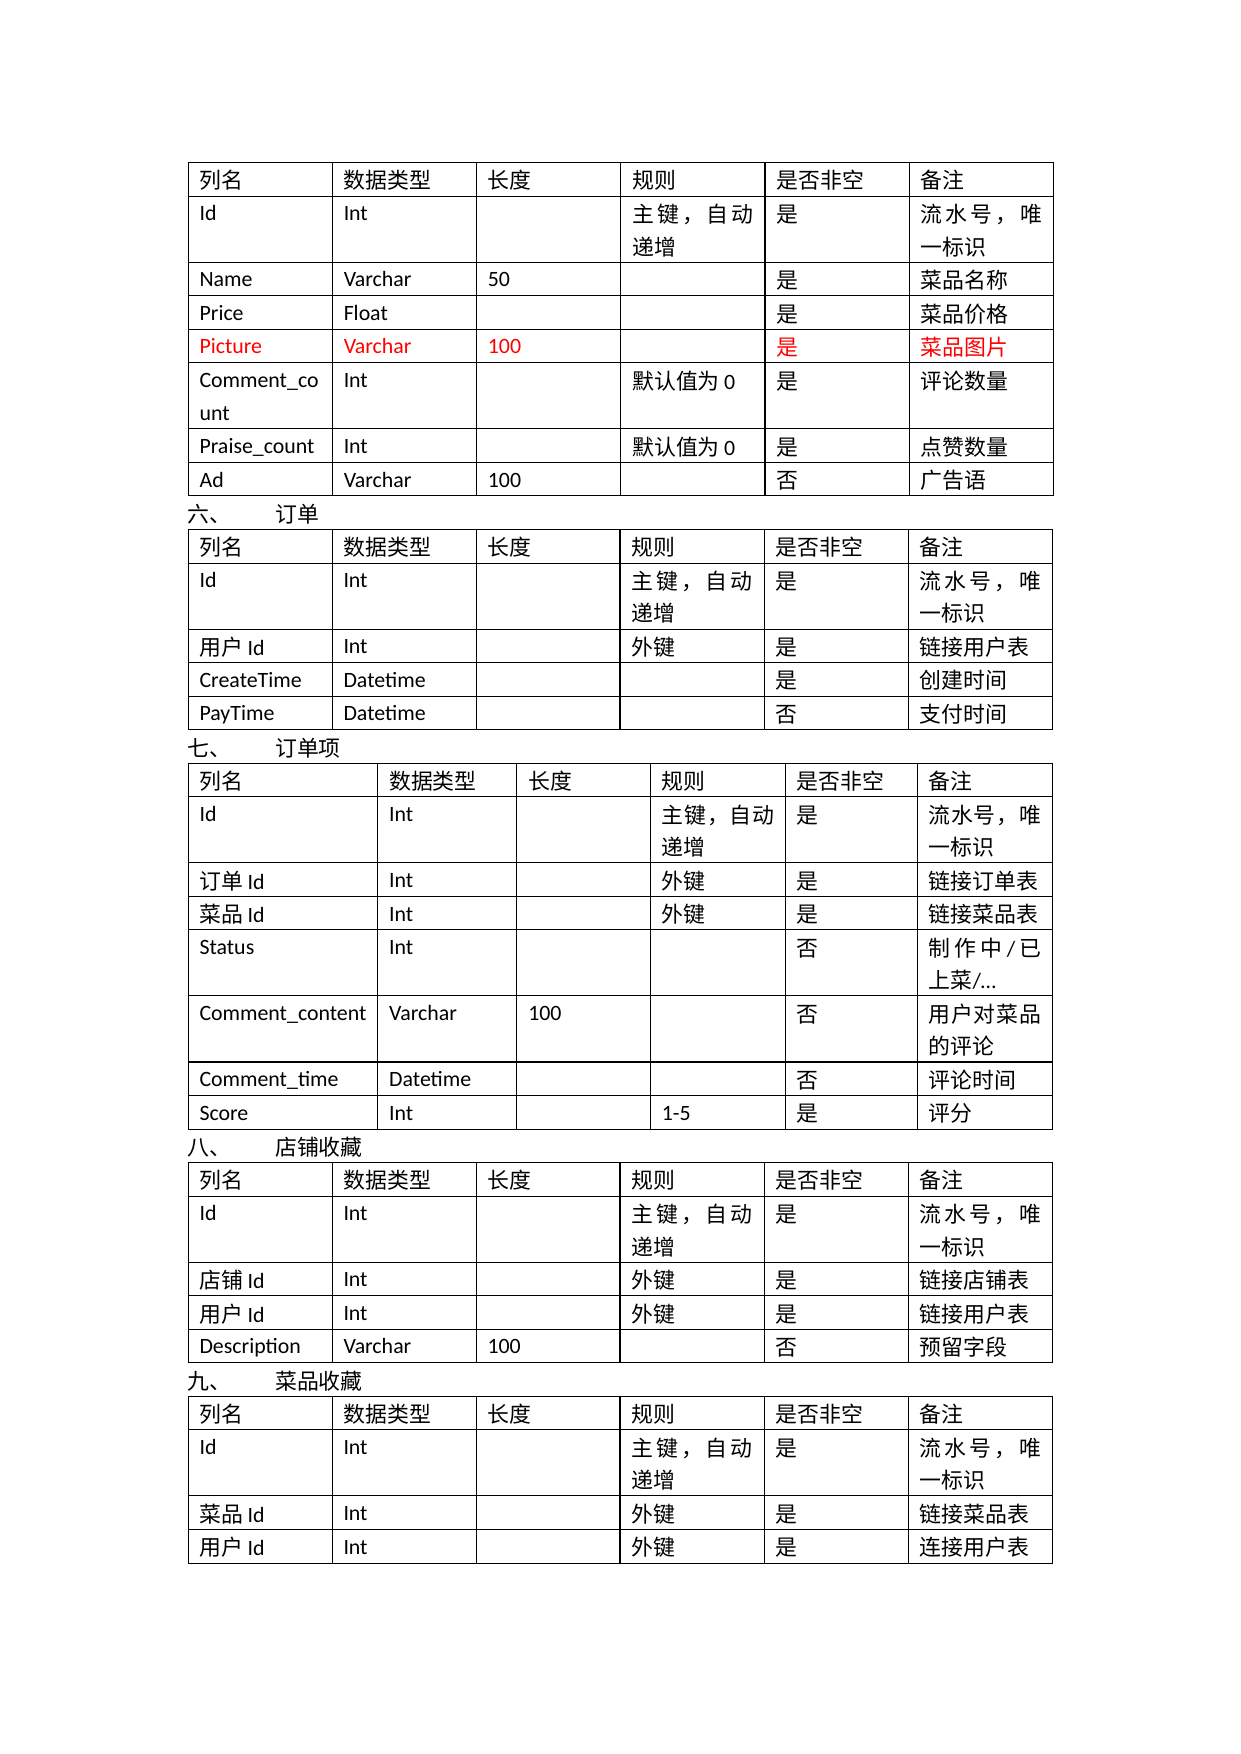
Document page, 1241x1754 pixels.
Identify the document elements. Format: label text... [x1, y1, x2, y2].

table_cell 流水号，唯一标识 [918, 797, 1052, 862]
table_cell 菜品Id [189, 897, 377, 929]
table_cell Datetime [378, 1063, 516, 1095]
table_header 是否非空 [786, 764, 917, 796]
table_cell 外键 [621, 630, 764, 662]
table_header 规则 [621, 530, 764, 562]
table_header 数据类型 [378, 764, 516, 796]
table_cell 默认值为0 [621, 363, 764, 428]
table_cell Id [189, 797, 377, 862]
table_header 是否非空 [765, 1163, 908, 1196]
table_cell [477, 564, 619, 628]
table_cell Int [333, 564, 476, 628]
table_cell 100 [477, 463, 620, 495]
table_cell Name [189, 263, 332, 295]
table_cell Varchar [333, 463, 476, 495]
table_cell 主键，自动递增 [621, 1430, 764, 1495]
table_cell [651, 1063, 785, 1095]
table_cell 外键 [621, 1496, 764, 1529]
table_cell 100 [477, 330, 620, 362]
table_header 列名 [189, 764, 377, 796]
table_cell Id [189, 197, 332, 262]
table_cell Praise_count [189, 429, 332, 462]
list 订单 [187, 496, 1053, 529]
table_header 列名 [189, 1397, 332, 1429]
table_cell 是 [765, 630, 908, 662]
table_cell Varchar [378, 996, 516, 1061]
table_cell 菜品价格 [910, 296, 1053, 329]
table_cell 是 [766, 363, 909, 428]
table_cell Int [333, 1263, 476, 1295]
table_cell 主键，自动递增 [621, 1197, 764, 1262]
table_cell 链接菜品表 [909, 1496, 1052, 1529]
table_cell [651, 930, 785, 995]
table_cell 是 [765, 1496, 908, 1529]
table_cell CreateTime [189, 663, 332, 696]
list 菜品收藏 [187, 1363, 1053, 1396]
table_header 是否非空 [766, 163, 909, 196]
table_cell 主键，自动递增 [651, 797, 785, 862]
table_cell [517, 1063, 650, 1095]
table_cell 是 [766, 429, 909, 462]
table_cell 链接订单表 [918, 863, 1052, 896]
table_cell 订单Id [189, 863, 377, 896]
table_cell [517, 797, 650, 862]
table_cell 1-5 [651, 1096, 785, 1128]
table_cell [621, 697, 764, 729]
table_cell [517, 863, 650, 896]
table_cell Int [333, 1530, 476, 1562]
table_cell 是 [765, 1530, 908, 1562]
table_cell 是 [766, 263, 909, 295]
table_cell Int [378, 1096, 516, 1128]
table_cell Id [189, 564, 332, 628]
table_header 备注 [909, 1163, 1052, 1196]
table_header 长度 [477, 1163, 619, 1196]
table_cell Ad [189, 463, 332, 495]
table_cell 是 [786, 1096, 917, 1128]
table_header 列名 [189, 1163, 332, 1196]
table_cell [477, 697, 619, 729]
table_cell [651, 996, 785, 1061]
table_cell 菜品Id [189, 1496, 332, 1529]
table_cell Id [189, 1197, 332, 1262]
table_cell 是 [766, 330, 909, 362]
table_cell Price [189, 296, 332, 329]
table_cell [477, 630, 619, 662]
table_cell 链接用户表 [909, 1296, 1052, 1329]
table_cell 评论数量 [910, 363, 1053, 428]
table_header 备注 [909, 530, 1052, 562]
table_cell 流水号，唯一标识 [909, 564, 1052, 628]
table_cell Comment_content [189, 996, 377, 1061]
table_cell 评论时间 [918, 1063, 1052, 1095]
table_cell 100 [477, 1330, 619, 1362]
table_header 规则 [651, 764, 785, 796]
table_cell 创建时间 [909, 663, 1052, 696]
table_cell 是 [765, 1430, 908, 1495]
table_header 备注 [910, 163, 1053, 196]
table_cell 菜品名称 [910, 263, 1053, 295]
table_cell [477, 1530, 619, 1562]
table_cell 否 [786, 930, 917, 995]
list 店铺收藏 [187, 1130, 1053, 1162]
table_cell Int [378, 897, 516, 929]
table_cell 用户Id [189, 1530, 332, 1562]
list 订单项 [187, 730, 1053, 763]
table_cell 外键 [621, 1263, 764, 1295]
table_header 规则 [621, 1163, 764, 1196]
table_cell Score [189, 1096, 377, 1128]
table_cell [621, 1330, 764, 1362]
table_cell Int [378, 930, 516, 995]
table_cell [621, 463, 764, 495]
table_cell 是 [765, 564, 908, 628]
table_cell PayTime [189, 697, 332, 729]
table_cell 流水号，唯一标识 [910, 197, 1053, 262]
table_cell Int [378, 797, 516, 862]
table_cell 支付时间 [909, 697, 1052, 729]
table_cell [477, 663, 619, 696]
table_cell [477, 1496, 619, 1529]
table_cell 外键 [651, 897, 785, 929]
table_cell [517, 1096, 650, 1128]
table_cell 广告语 [910, 463, 1053, 495]
table_cell 链接用户表 [909, 630, 1052, 662]
table_header 长度 [477, 163, 620, 196]
table_cell [477, 197, 620, 262]
table_cell Comment_count [189, 363, 332, 428]
table_cell Int [333, 1296, 476, 1329]
table_cell [477, 1296, 619, 1329]
table_cell 链接菜品表 [918, 897, 1052, 929]
table_cell Id [189, 1430, 332, 1495]
table_cell [517, 897, 650, 929]
table_cell 评分 [918, 1096, 1052, 1128]
table_header 长度 [477, 530, 619, 562]
table_cell [517, 930, 650, 995]
table_cell Int [333, 429, 476, 462]
table_cell Float [333, 296, 476, 329]
table_cell 否 [766, 463, 909, 495]
table_cell 用户Id [189, 630, 332, 662]
table_cell [621, 263, 764, 295]
table_header 长度 [517, 764, 650, 796]
table_cell Int [333, 363, 476, 428]
table_cell Varchar [333, 330, 476, 362]
table_cell [477, 1430, 619, 1495]
table_header 备注 [918, 764, 1052, 796]
table_cell 否 [786, 1063, 917, 1095]
table_cell 否 [786, 996, 917, 1061]
table_header 数据类型 [333, 163, 476, 196]
table_cell 是 [765, 1296, 908, 1329]
table_header 长度 [477, 1397, 619, 1429]
table_header 规则 [621, 163, 764, 196]
table_cell [477, 1197, 619, 1262]
table_cell Int [333, 1496, 476, 1529]
table_header 数据类型 [333, 1397, 476, 1429]
table_cell 50 [477, 263, 620, 295]
table_cell Status [189, 930, 377, 995]
table_cell 流水号，唯一标识 [909, 1197, 1052, 1262]
table_cell 是 [765, 1197, 908, 1262]
table_cell 是 [765, 1263, 908, 1295]
table_cell [477, 296, 620, 329]
table_cell 否 [765, 697, 908, 729]
table_header 列名 [189, 530, 332, 562]
table_cell 是 [786, 797, 917, 862]
table_cell Comment_time [189, 1063, 377, 1095]
table_header 是否非空 [765, 1397, 908, 1429]
table_cell 外键 [621, 1530, 764, 1562]
table_cell Datetime [333, 663, 476, 696]
table_header 列名 [189, 163, 332, 196]
table_cell 链接店铺表 [909, 1263, 1052, 1295]
table_cell 外键 [651, 863, 785, 896]
table_cell 用户对菜品的评论 [918, 996, 1052, 1061]
table_header 备注 [909, 1397, 1052, 1429]
table_cell Picture [189, 330, 332, 362]
table_cell 主键，自动递增 [621, 564, 764, 628]
table_cell 预留字段 [909, 1330, 1052, 1362]
table_cell 100 [517, 996, 650, 1061]
table_cell [477, 429, 620, 462]
table_cell 外键 [621, 1296, 764, 1329]
table_cell Varchar [333, 1330, 476, 1362]
table_cell 默认值为0 [621, 429, 764, 462]
table_cell Description [189, 1330, 332, 1362]
table_cell [621, 330, 764, 362]
table_cell Int [378, 863, 516, 896]
table_cell Varchar [333, 263, 476, 295]
table_cell 是 [766, 197, 909, 262]
table_cell [477, 1263, 619, 1295]
table_cell 流水号，唯一标识 [909, 1430, 1052, 1495]
table_cell Int [333, 630, 476, 662]
table_header 数据类型 [333, 1163, 476, 1196]
table_cell 点赞数量 [910, 429, 1053, 462]
table_cell 连接用户表 [909, 1530, 1052, 1562]
table_cell 是 [766, 296, 909, 329]
table_cell 菜品图片 [910, 330, 1053, 362]
table_cell [621, 663, 764, 696]
table_header 是否非空 [765, 530, 908, 562]
table_cell 主键，自动递增 [621, 197, 764, 262]
table_cell 是 [786, 863, 917, 896]
table_cell [477, 363, 620, 428]
table_cell Int [333, 1430, 476, 1495]
table_header 规则 [621, 1397, 764, 1429]
table_cell 用户Id [189, 1296, 332, 1329]
table_cell [621, 296, 764, 329]
table_cell 是 [786, 897, 917, 929]
table_header 数据类型 [333, 530, 476, 562]
table_cell 店铺Id [189, 1263, 332, 1295]
table_cell 制作中/已上菜/… [918, 930, 1052, 995]
table_cell 是 [765, 663, 908, 696]
table_cell Int [333, 197, 476, 262]
table_cell Int [333, 1197, 476, 1262]
table_cell Datetime [333, 697, 476, 729]
table_cell 否 [765, 1330, 908, 1362]
